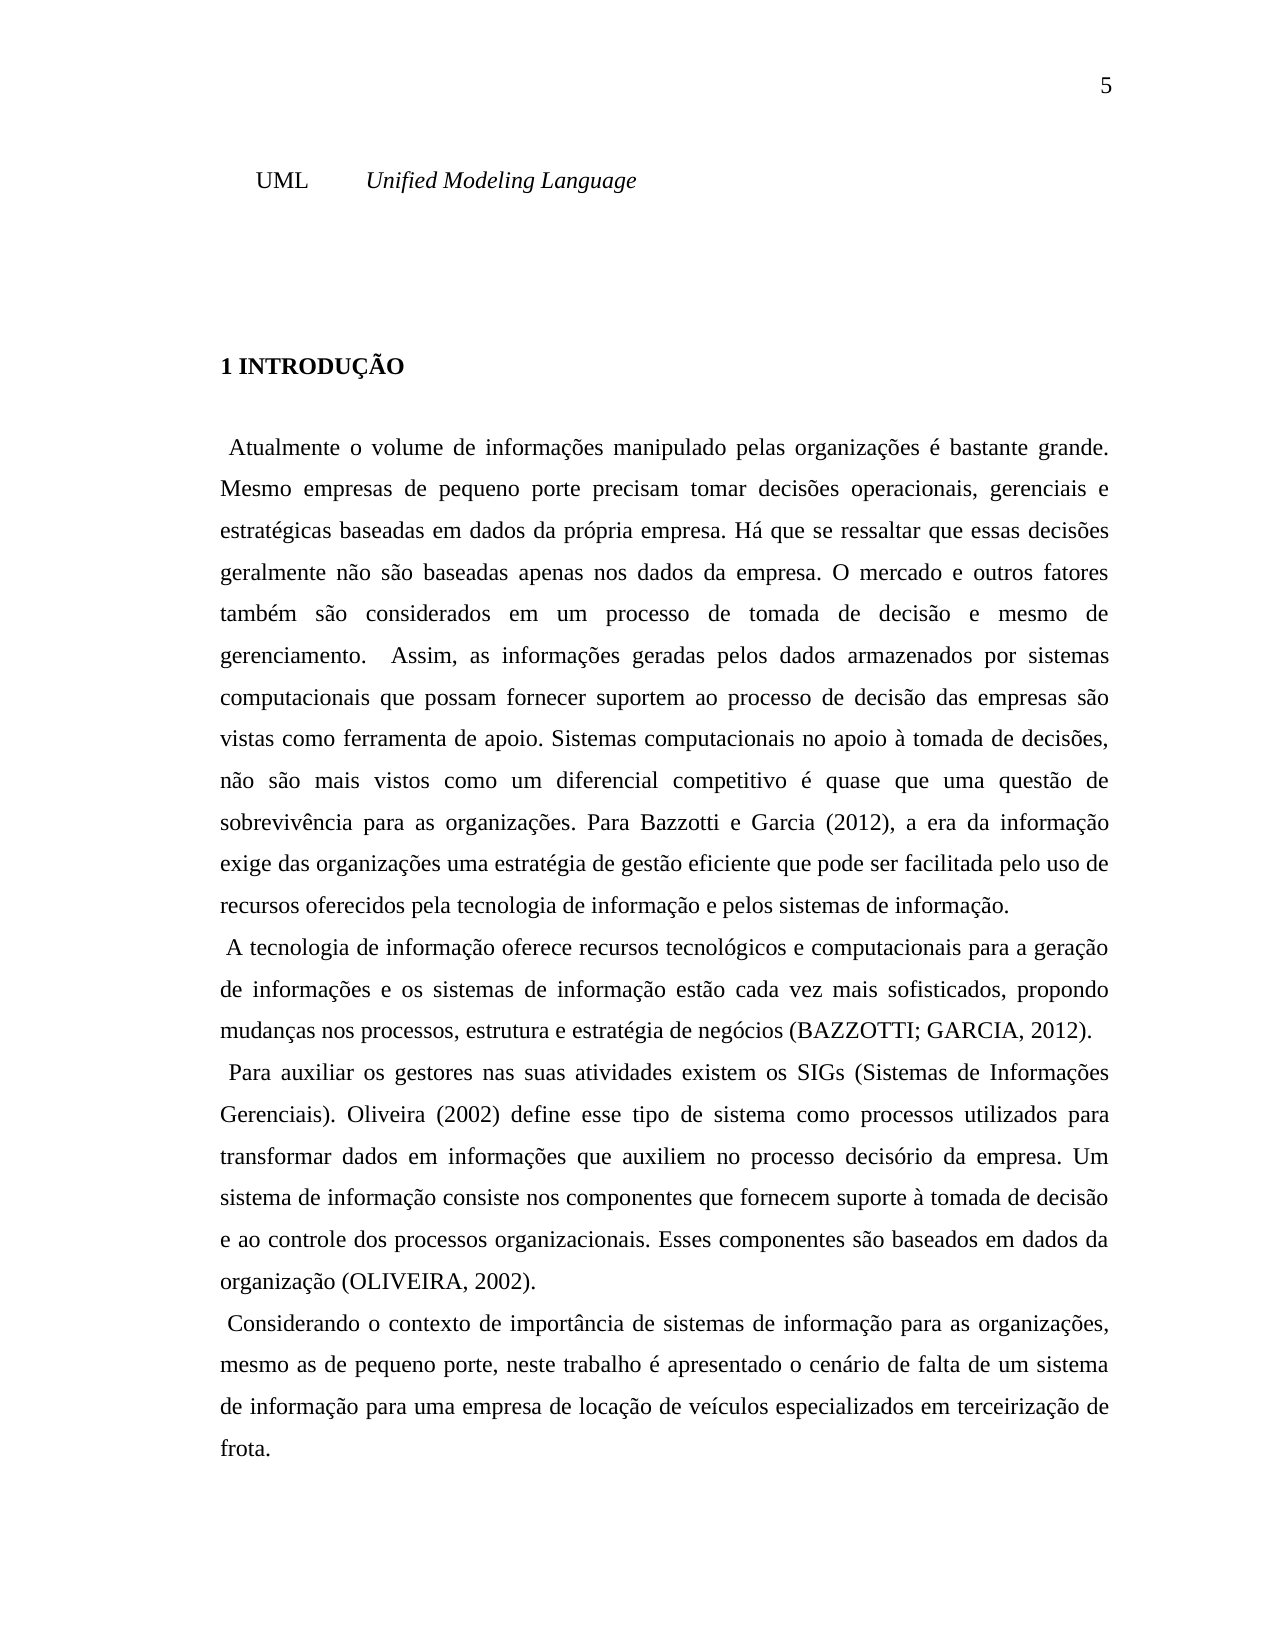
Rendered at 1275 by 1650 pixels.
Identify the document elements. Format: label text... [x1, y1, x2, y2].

text Considerando o contexto de importância de sistemas de informação para as organizações, mesmo as de pequeno porte, neste trabalho é apresentado o cenário de falta de um sistema de informação para uma empresa de locação de veículos especializados em terceirização de frota. [219, 1309, 1111, 1461]
text A tecnologia de informação oferece recursos tecnológicos e computacionais para a geração de informações e os sistemas de informação estão cada vez mais sofisticados, propondo mudanças nos processos, estrutura e estratégia de negócios (BAZZOTTI; GARCIA, 2012). [219, 933, 1111, 1044]
text UML Unified Modeling Language [220, 166, 1126, 193]
list INTRODUÇÃO [220, 352, 1126, 379]
text Para auxiliar os gestores nas suas atividades existem os SIGs (Sistemas de Informações Gerenciais). Oliveira (2002) define esse tipo de sistema como processos utilizados para transformar dados em informações que auxiliem no processo decisório da empresa. Um sistema de informação consiste nos componentes que fornecem suporte à tomada de decisão e ao controle dos processos organizacionais. Esses componentes são baseados em dados da organização (OLIVEIRA, 2002). [219, 1058, 1111, 1294]
text Atualmente o volume de informações manipulado pelas organizações é bastante grande. Mesmo empresas de pequeno porte precisam tomar decisões operacionais, gerenciais e estratégicas baseadas em dados da própria empresa. Há que se ressaltar que essas decisões geralmente não são baseadas apenas nos dados da empresa. O mercado e outros fatores também são considerados em um processo de tomada de decisão e mesmo de gerenciamento. Assim, as informações geradas pelos dados armazenados por sistemas computacionais que possam fornecer suportem ao processo de decisão das empresas são vistas como ferramenta de apoio. Sistemas computacionais no apoio à tomada de decisões, não são mais vistos como um diferencial competitivo é quase que uma questão de sobrevivência para as organizações. Para Bazzotti e Garcia (2012), a era da informação exige das organizações uma estratégia de gestão eficiente que pode ser facilitada pelo uso de recursos oferecidos pela tecnologia de informação e pelos sistemas de informação. [219, 433, 1111, 918]
